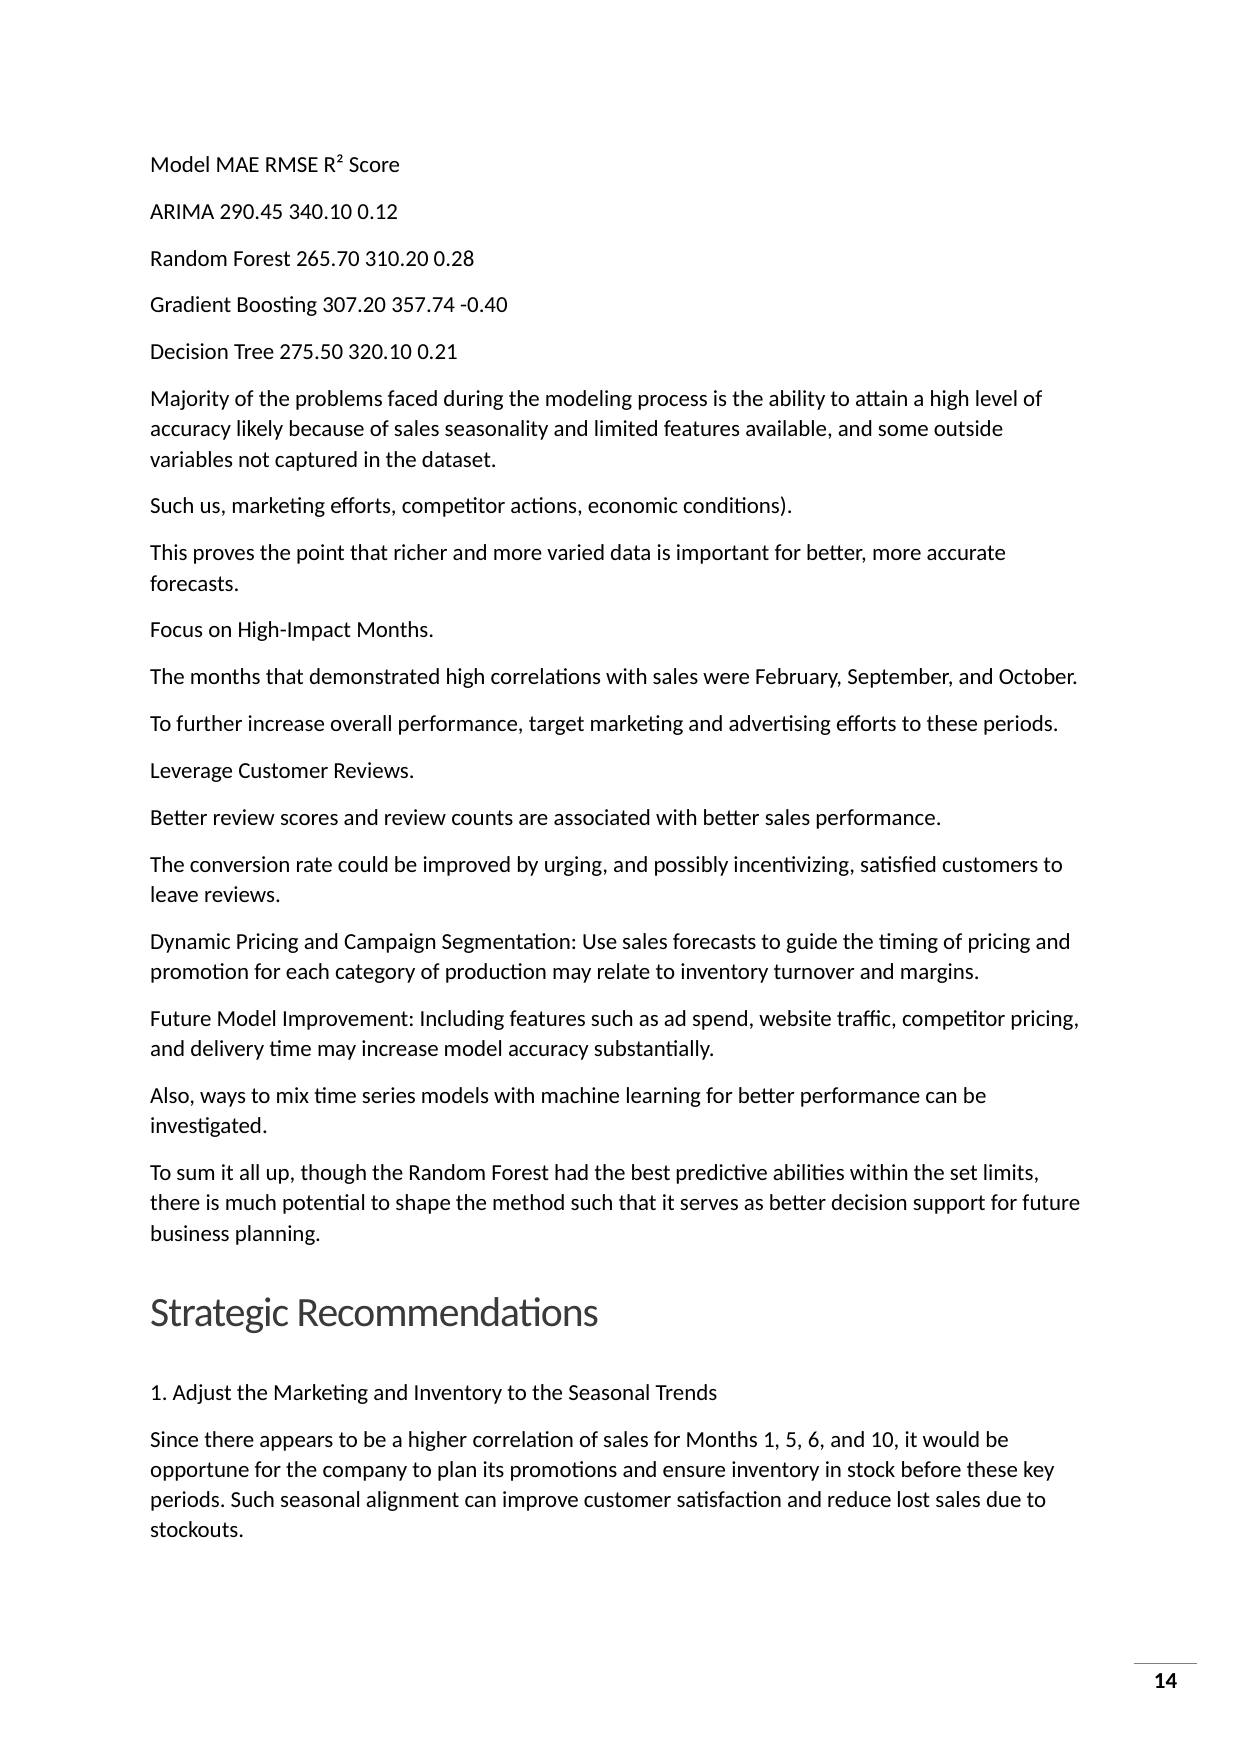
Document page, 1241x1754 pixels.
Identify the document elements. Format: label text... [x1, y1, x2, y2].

text This proves the point that richer and more varied data is important for better, more accurate forecasts. [150, 538, 1090, 597]
text The conversion rate could be improved by urging, and possibly incentivizing, satisfied customers to leave reviews. [150, 850, 1090, 908]
text Model MAE RMSE R² Score [150, 150, 1090, 178]
text Future Model Improvement: Including features such as ad spend, website traffic, competitor pricing, and delivery time may increase model accuracy substantially. [150, 1004, 1090, 1062]
text Dynamic Pricing and Campaign Segmentation: Use sales forecasts to guide the timing of pricing and promotion for each category of production may relate to inventory turnover and margins. [150, 927, 1090, 985]
text Such us, marketing efforts, competitor actions, economic conditions). [150, 492, 1090, 520]
text Since there appears to be a higher correlation of sales for Months 1, 5, 6, and 10, it would be opportune for the company to plan its promotions and ensure inventory in stock before these key periods. Such seasonal alignment can improve customer satisfaction and reduce lost sales due to stockouts. [150, 1425, 1090, 1543]
text Decision Tree 275.50 320.10 0.21 [150, 337, 1090, 366]
text Focus on High-Impact Months. [150, 616, 1090, 644]
text ARIMA 290.45 340.10 0.12 [150, 197, 1090, 225]
text Also, ways to mix time series models with machine learning for better performance can be investigated. [150, 1081, 1090, 1139]
text The months that demonstrated high correlations with sales were February, September, and October. [150, 662, 1090, 691]
subtitle Strategic Recommendations [150, 1286, 1090, 1337]
text Gradient Boosting 307.20 357.74 -0.40 [150, 291, 1090, 319]
text Better review scores and review counts are associated with better sales performance. [150, 803, 1090, 831]
text 1. Adjust the Marketing and Inventory to the Seasonal Trends [150, 1378, 1090, 1406]
text To sum it all up, though the Random Forest had the best predictive abilities within the set limits, there is much potential to shape the method such that it serves as better decision support for future business planning. [150, 1158, 1090, 1247]
text Leverage Customer Reviews. [150, 756, 1090, 784]
text Majority of the problems faced during the modeling process is the ability to attain a high level of accuracy likely because of sales seasonality and limited features available, and some outside variables not captured in the dataset. [150, 384, 1090, 473]
text Random Forest 265.70 310.20 0.28 [150, 244, 1090, 272]
text To further increase overall performance, target marketing and advertising efforts to these periods. [150, 709, 1090, 737]
